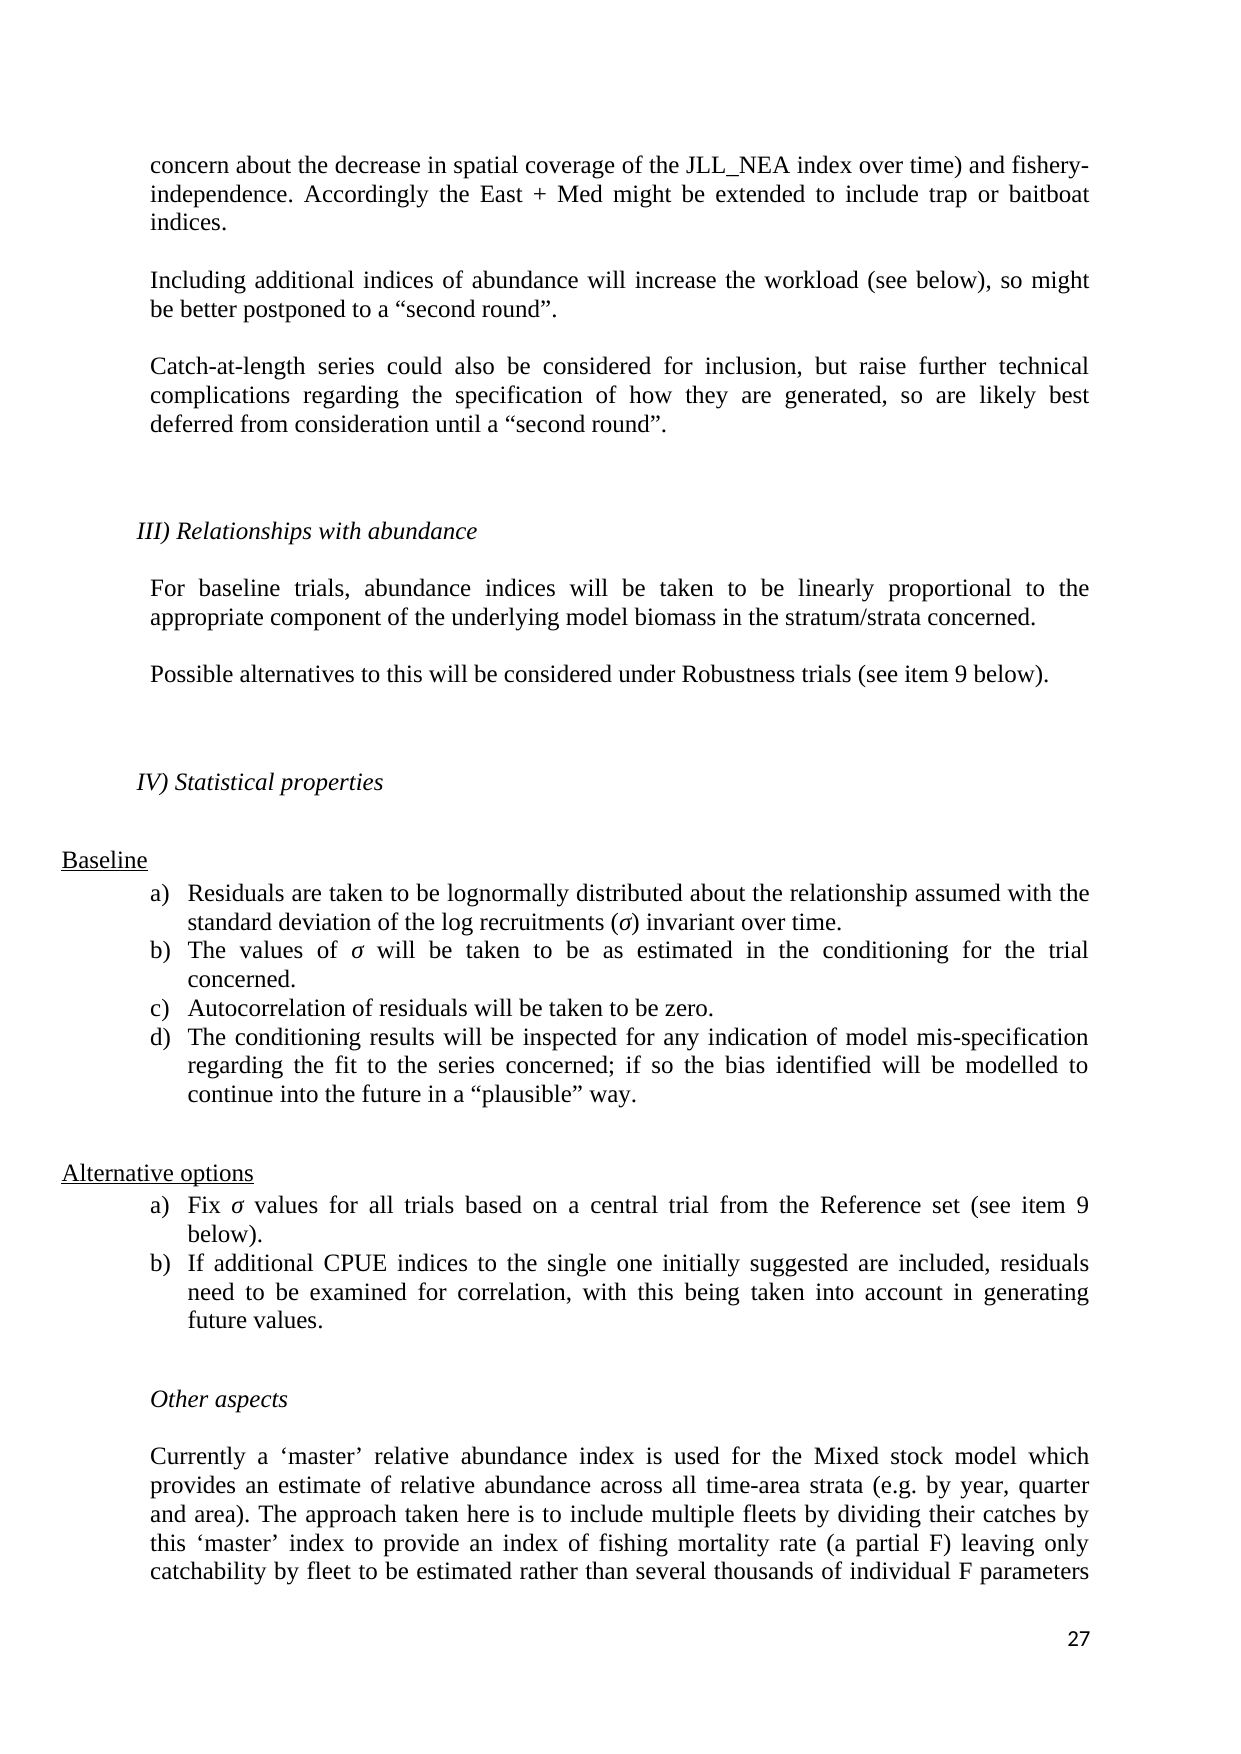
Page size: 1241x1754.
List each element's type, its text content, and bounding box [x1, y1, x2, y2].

list The conditioning results will be inspected for any indication of model mis-specification regarding the fit to the series concerned; if so the bias identified will be modelled to continue into the future in a “plausible” way. [150, 1022, 1090, 1108]
list Fix σ values for all trials based on a central trial from the Reference set (see item 9 below). [150, 1191, 1090, 1248]
subtitle Statistical properties [136, 767, 1090, 795]
list Residuals are taken to be lognormally distributed about the relationship assumed with the standard deviation of the log recruitments (σ) invariant over time. [150, 878, 1090, 936]
subtitle Baseline [61, 845, 1090, 874]
text Catch-at-length series could also be considered for inclusion, but raise further technical complications regarding the specification of how they are generated, so are likely best deferred from consideration until a “second round”. [150, 351, 1090, 437]
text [150, 1441, 1090, 1585]
subtitle Other aspects [150, 1384, 1090, 1413]
text Including additional indices of abundance will increase the workload (see below), so might be better postponed to a “second round”. [150, 265, 1090, 322]
list Autocorrelation of residuals will be taken to be zero. [150, 993, 1090, 1022]
text For baseline trials, abundance indices will be taken to be linearly proportional to the appropriate component of the underlying model biomass in the stratum/strata concerned. [150, 573, 1090, 631]
list If additional CPUE indices to the single one initially suggested are included, residuals need to be examined for correlation, with this being taken into account in generating future values. [150, 1248, 1090, 1334]
subtitle Alternative options [61, 1158, 1090, 1186]
list The values of σ will be taken to be as estimated in the conditioning for the trial concerned. [150, 936, 1090, 993]
subtitle Relationships with abundance [136, 516, 1090, 544]
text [150, 150, 1090, 236]
text Possible alternatives to this will be considered under Robustness trials (see item 9 below). [150, 659, 1090, 688]
